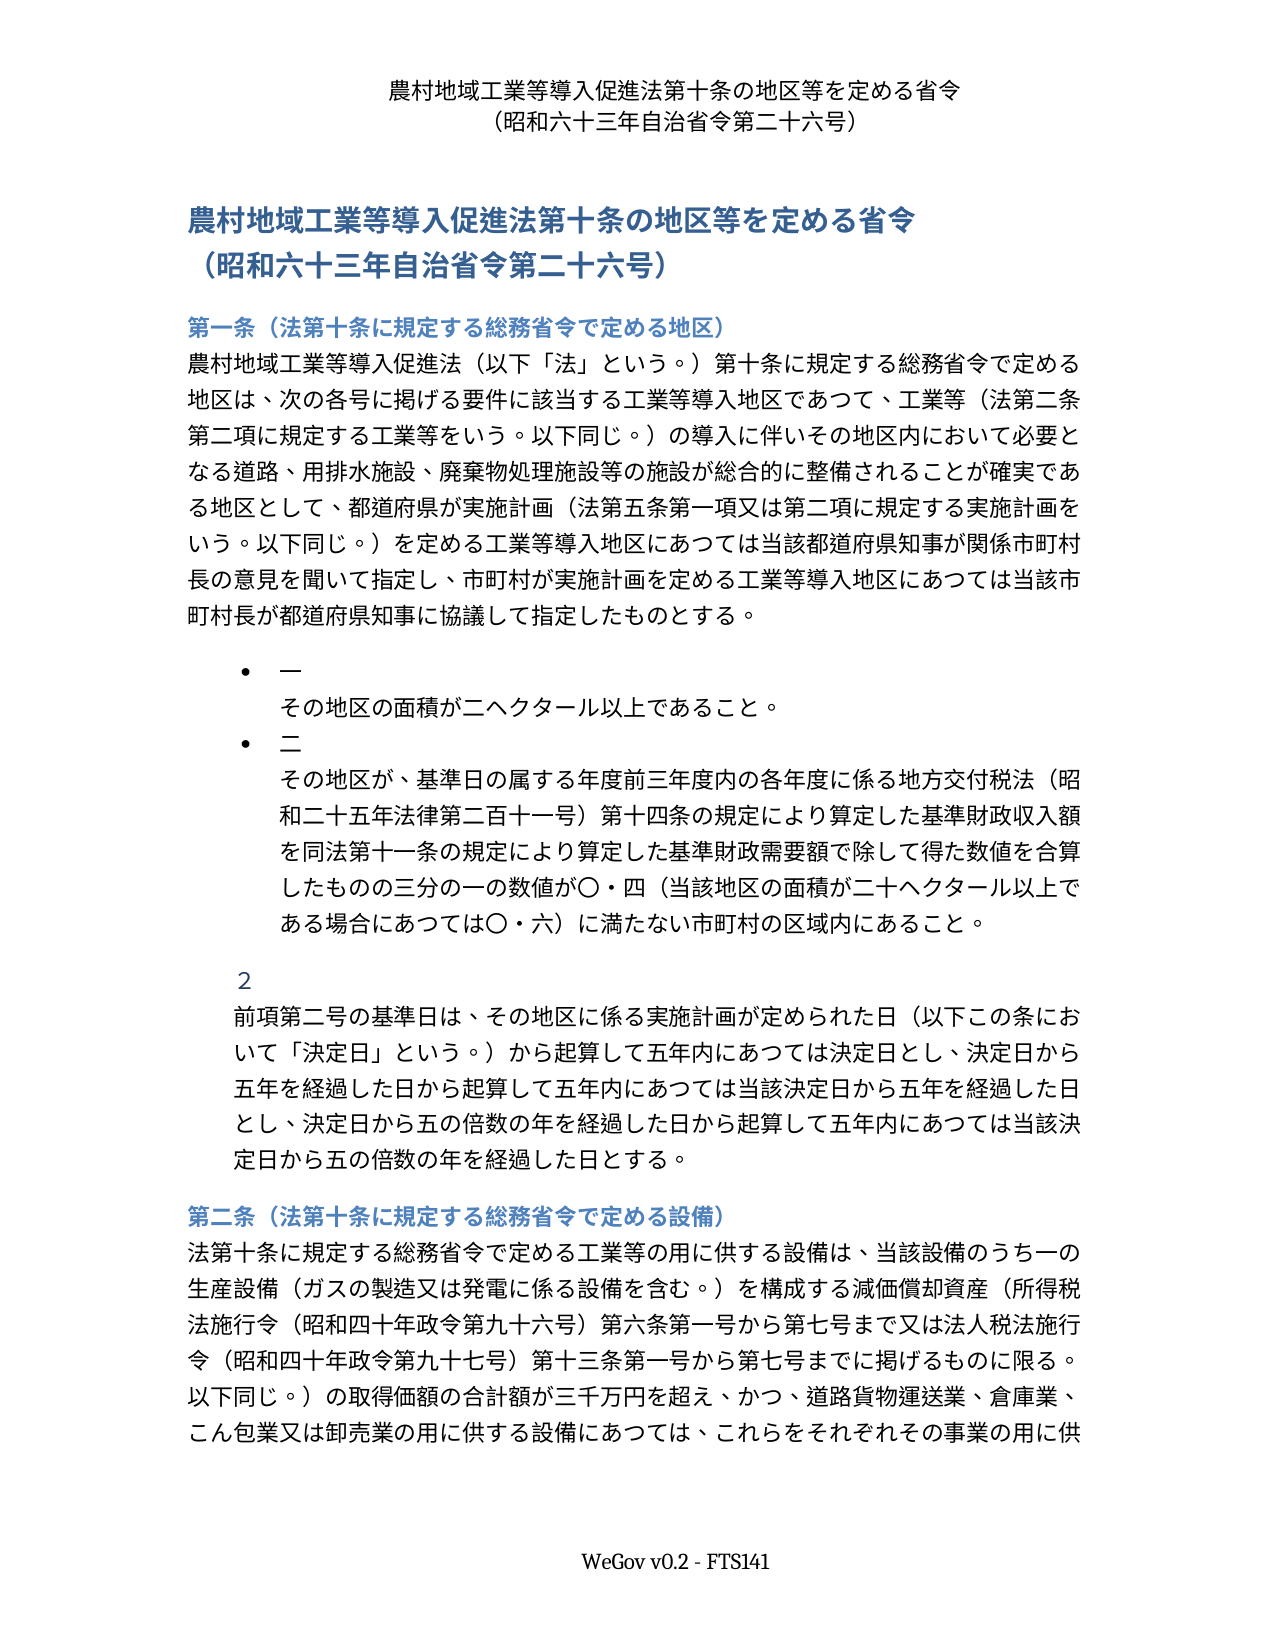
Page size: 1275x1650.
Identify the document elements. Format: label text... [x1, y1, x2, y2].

text 前項第二号の基準日は、その地区に係る実施計画が定められた日（以下この条において「決定日」という。）から起算して五年内にあつては決定日とし、決定日から五年を経過した日から起算して五年内にあつては当該決定日から五年を経過した日とし、決定日から五の倍数の年を経過した日から起算して五年内にあつては当該決定日から五の倍数の年を経過した日とする。 [233, 1001, 1087, 1176]
subtitle 農村地域工業等導入促進法第十条の地区等を定める省令 （昭和六十三年自治省令第二十六号） [187, 200, 1087, 285]
text 農村地域工業等導入促進法（以下「法」という。）第十条に規定する総務省令で定める地区は、次の各号に掲げる要件に該当する工業等導入地区であつて、工業等（法第二条第二項に規定する工業等をいう。以下同じ。）の導入に伴いその地区内において必要となる道路、用排水施設、廃棄物処理施設等の施設が総合的に整備されることが確実である地区として、都道府県が実施計画（法第五条第一項又は第二項に規定する実施計画をいう。以下同じ。）を定める工業等導入地区にあつては当該都道府県知事が関係市町村長の意見を聞いて指定し、市町村が実施計画を定める工業等導入地区にあつては当該市町村長が都道府県知事に協議して指定したものとする。 [187, 348, 1087, 631]
list 二 その地区が、基準日の属する年度前三年度内の各年度に係る地方交付税法（昭和二十五年法律第二百十一号）第十四条の規定により算定した基準財政収入額を同法第十一条の規定により算定した基準財政需要額で除して得た数値を合算したものの三分の一の数値が〇・四（当該地区の面積が二十ヘクタール以上である場合にあつては〇・六）に満たない市町村の区域内にあること。 [242, 728, 1087, 939]
subtitle 第二条（法第十条に規定する総務省令で定める設備） [187, 1201, 1087, 1232]
subtitle ２ [233, 965, 1087, 996]
list 一 その地区の面積が二ヘクタール以上であること。 [242, 656, 1087, 723]
subtitle 第一条（法第十条に規定する総務省令で定める地区） [187, 312, 1087, 343]
